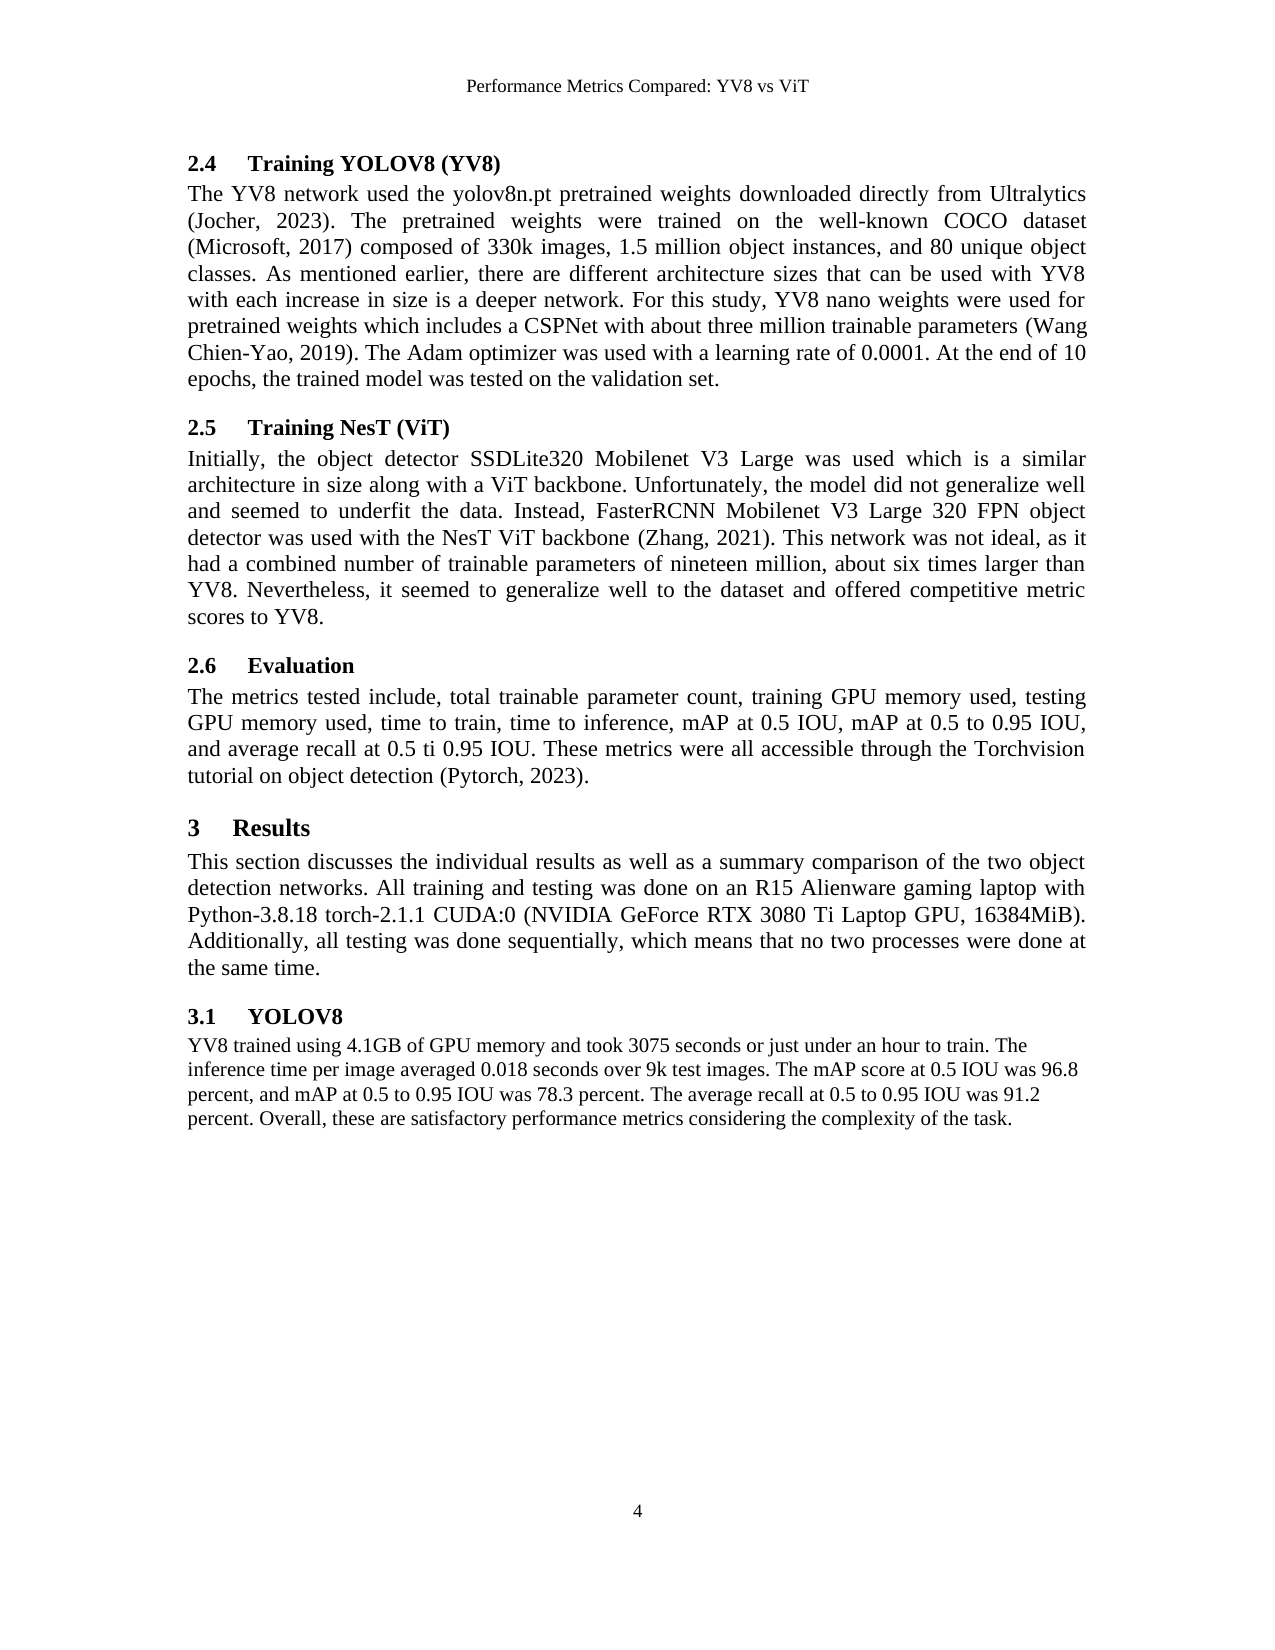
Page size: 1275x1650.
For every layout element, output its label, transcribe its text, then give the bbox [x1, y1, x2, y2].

text YV8 trained using 4.1GB of GPU memory and took 3075 seconds or just under an hour to train. The inference time per image averaged 0.018 seconds over 9k test images. The mAP score at 0.5 IOU was 96.8 percent, and mAP at 0.5 to 0.95 IOU was 78.3 percent. The average recall at 0.5 to 0.95 IOU was 91.2 percent. Overall, these are satisfactory performance metrics considering the complexity of the task. [187, 1033, 1087, 1129]
text Initially, the object detector SSDLite320 Mobilenet V3 Large was used which is a similar architecture in size along with a ViT backbone. Unfortunately, the model did not generalize well and seemed to underfit the data. Instead, FasterRCNN Mobilenet V3 Large 320 FPN object detector was used with the NesT ViT backbone . This network was not ideal, as it had a combined number of trainable parameters of nineteen million, about six times larger than YV8. Nevertheless, it seemed to generalize well to the dataset and offered competitive metric scores to YV8. [187, 445, 1087, 629]
subtitle Evaluation [187, 652, 1087, 678]
text The YV8 network used the yolov8n.pt pretrained weights downloaded directly from Ultralytics . The pretrained weights were trained on the well-known COCO dataset composed of 330k images, 1.5 million object instances, and 80 unique object classes. As mentioned earlier, there are different architecture sizes that can be used with YV8 with each increase in size is a deeper network. For this study, YV8 nano weights were used for pretrained weights which includes a CSPNet with about three million trainable parameters . The Adam optimizer was used with a learning rate of 0.0001. At the end of 10 epochs, the trained model was tested on the validation set. [187, 181, 1087, 391]
subtitle Training YOLOV8 (YV8) [187, 150, 1087, 176]
subtitle Training NesT (ViT) [187, 414, 1087, 441]
subtitle Results [187, 813, 1087, 842]
text The metrics tested include, total trainable parameter count, training GPU memory used, testing GPU memory used, time to train, time to inference, mAP at 0.5 IOU, mAP at 0.5 to 0.95 IOU, and average recall at 0.5 ti 0.95 IOU. These metrics were all accessible through the Torchvision tutorial on object detection . [187, 683, 1087, 788]
subtitle YOLOV8 [187, 1003, 1087, 1029]
text This section discusses the individual results as well as a summary comparison of the two object detection networks. All training and testing was done on an R15 Alienware gaming laptop with Python-3.8.18 torch-2.1.1 CUDA:0 (NVIDIA GeForce RTX 3080 Ti Laptop GPU, 16384MiB). Additionally, all testing was done sequentially, which means that no two processes were done at the same time. [187, 848, 1087, 980]
